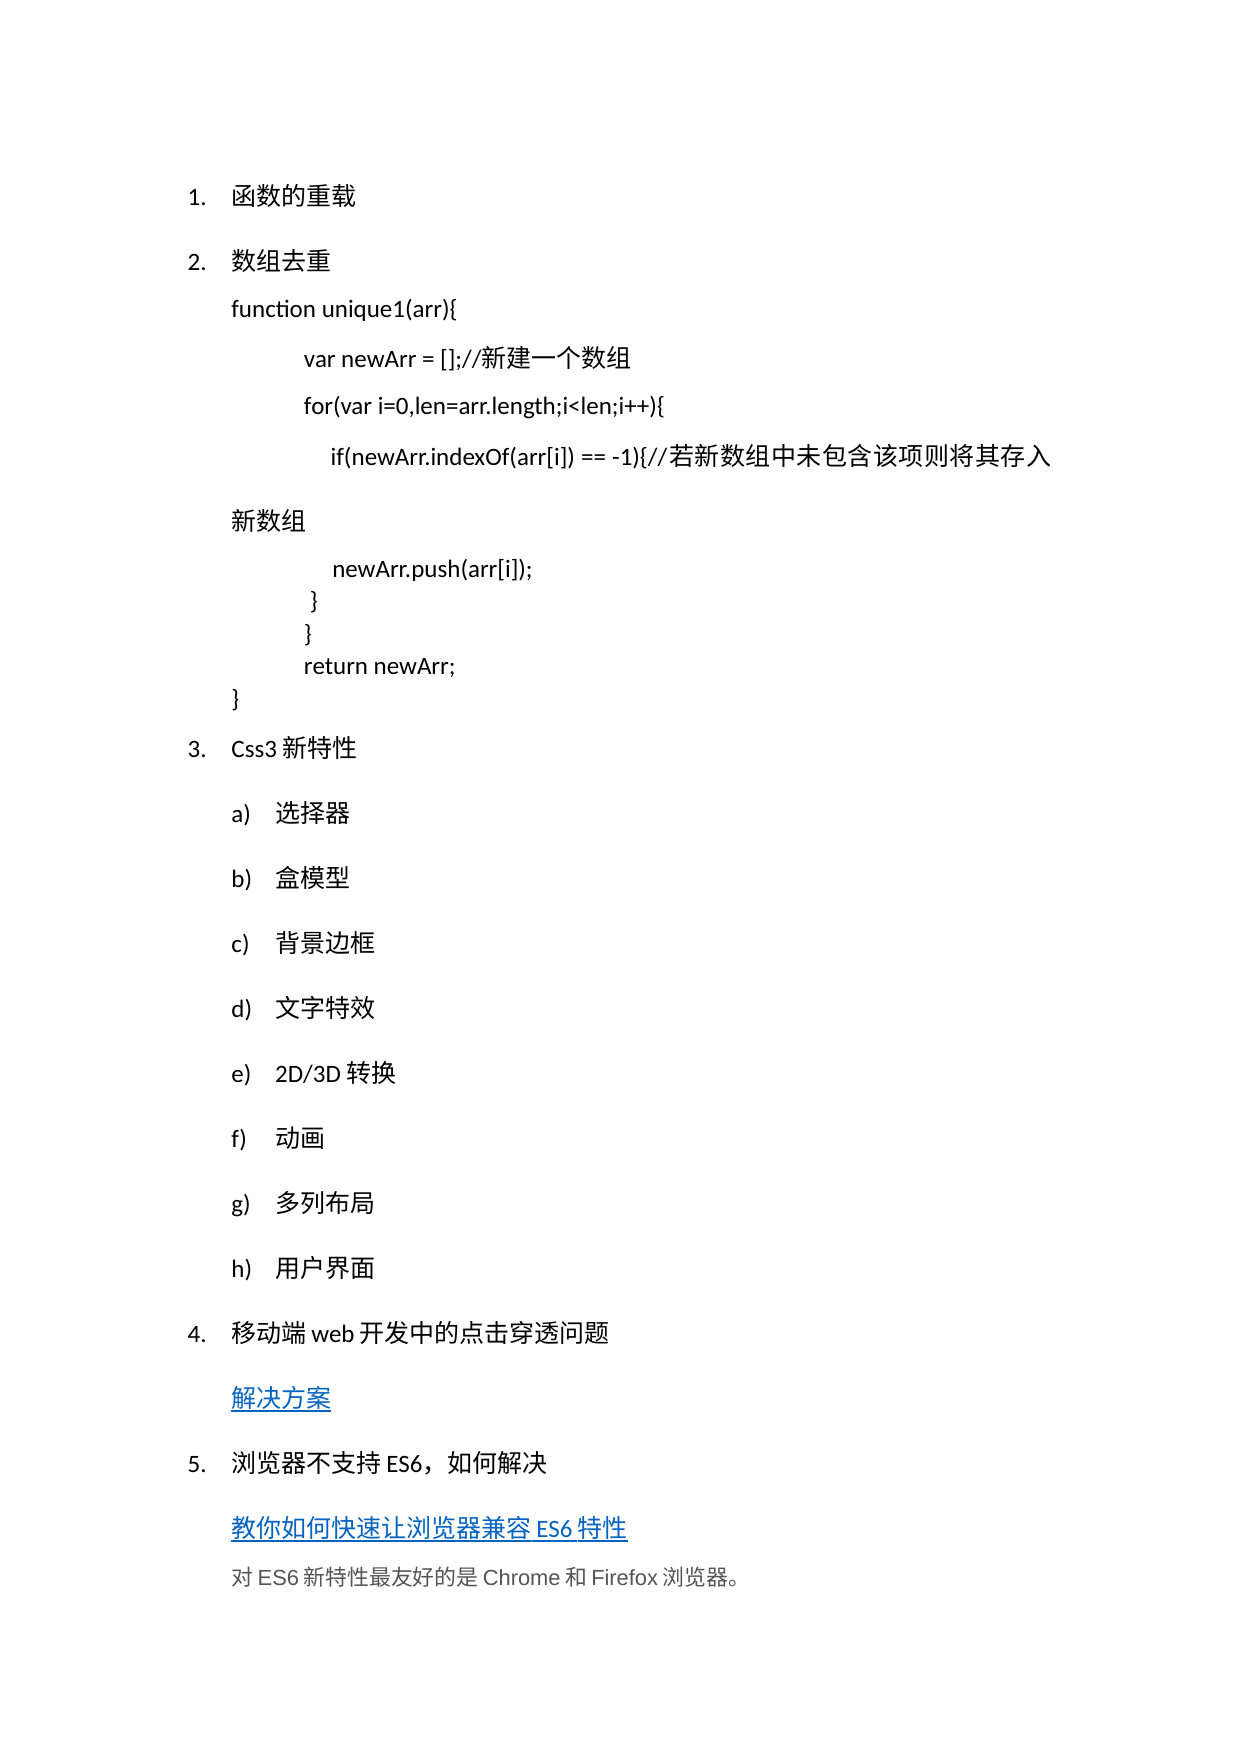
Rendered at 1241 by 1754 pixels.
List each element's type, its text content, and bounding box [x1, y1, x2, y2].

list Css3新特性 [187, 714, 1053, 779]
list 2D/3D转换 [231, 1039, 1053, 1104]
list 多列布局 [231, 1169, 1053, 1234]
list 函数的重载 [187, 162, 1053, 227]
list var newArr = [];//新建一个数组 [231, 324, 1053, 389]
list 盒模型 [231, 844, 1053, 909]
list newArr.push(arr[i]); [231, 552, 1053, 584]
list return newArr; [231, 649, 1053, 682]
list 解决方案 [231, 1364, 1053, 1429]
list } [231, 584, 1053, 617]
list 数组去重 [187, 227, 1053, 292]
text function unique1(arr){ [187, 292, 1053, 324]
list } [231, 682, 1053, 714]
list 移动端web开发中的点击穿透问题 [187, 1299, 1053, 1364]
list 选择器 [231, 779, 1053, 844]
list 对ES6新特性最友好的是Chrome和Firefox浏览器。 [231, 1559, 1053, 1592]
list 动画 [231, 1104, 1053, 1169]
list 用户界面 [231, 1234, 1053, 1299]
list 背景边框 [231, 909, 1053, 974]
list } [231, 617, 1053, 649]
list if(newArr.indexOf(arr[i]) == -1){//若新数组中未包含该项则将其存入新数组 [231, 422, 1053, 552]
list 文字特效 [231, 974, 1053, 1039]
list for(var i=0,len=arr.length;i<len;i++){ [231, 389, 1053, 422]
list 浏览器不支持ES6，如何解决 [187, 1429, 1053, 1494]
list 教你如何快速让浏览器兼容ES6特性 [231, 1494, 1053, 1559]
